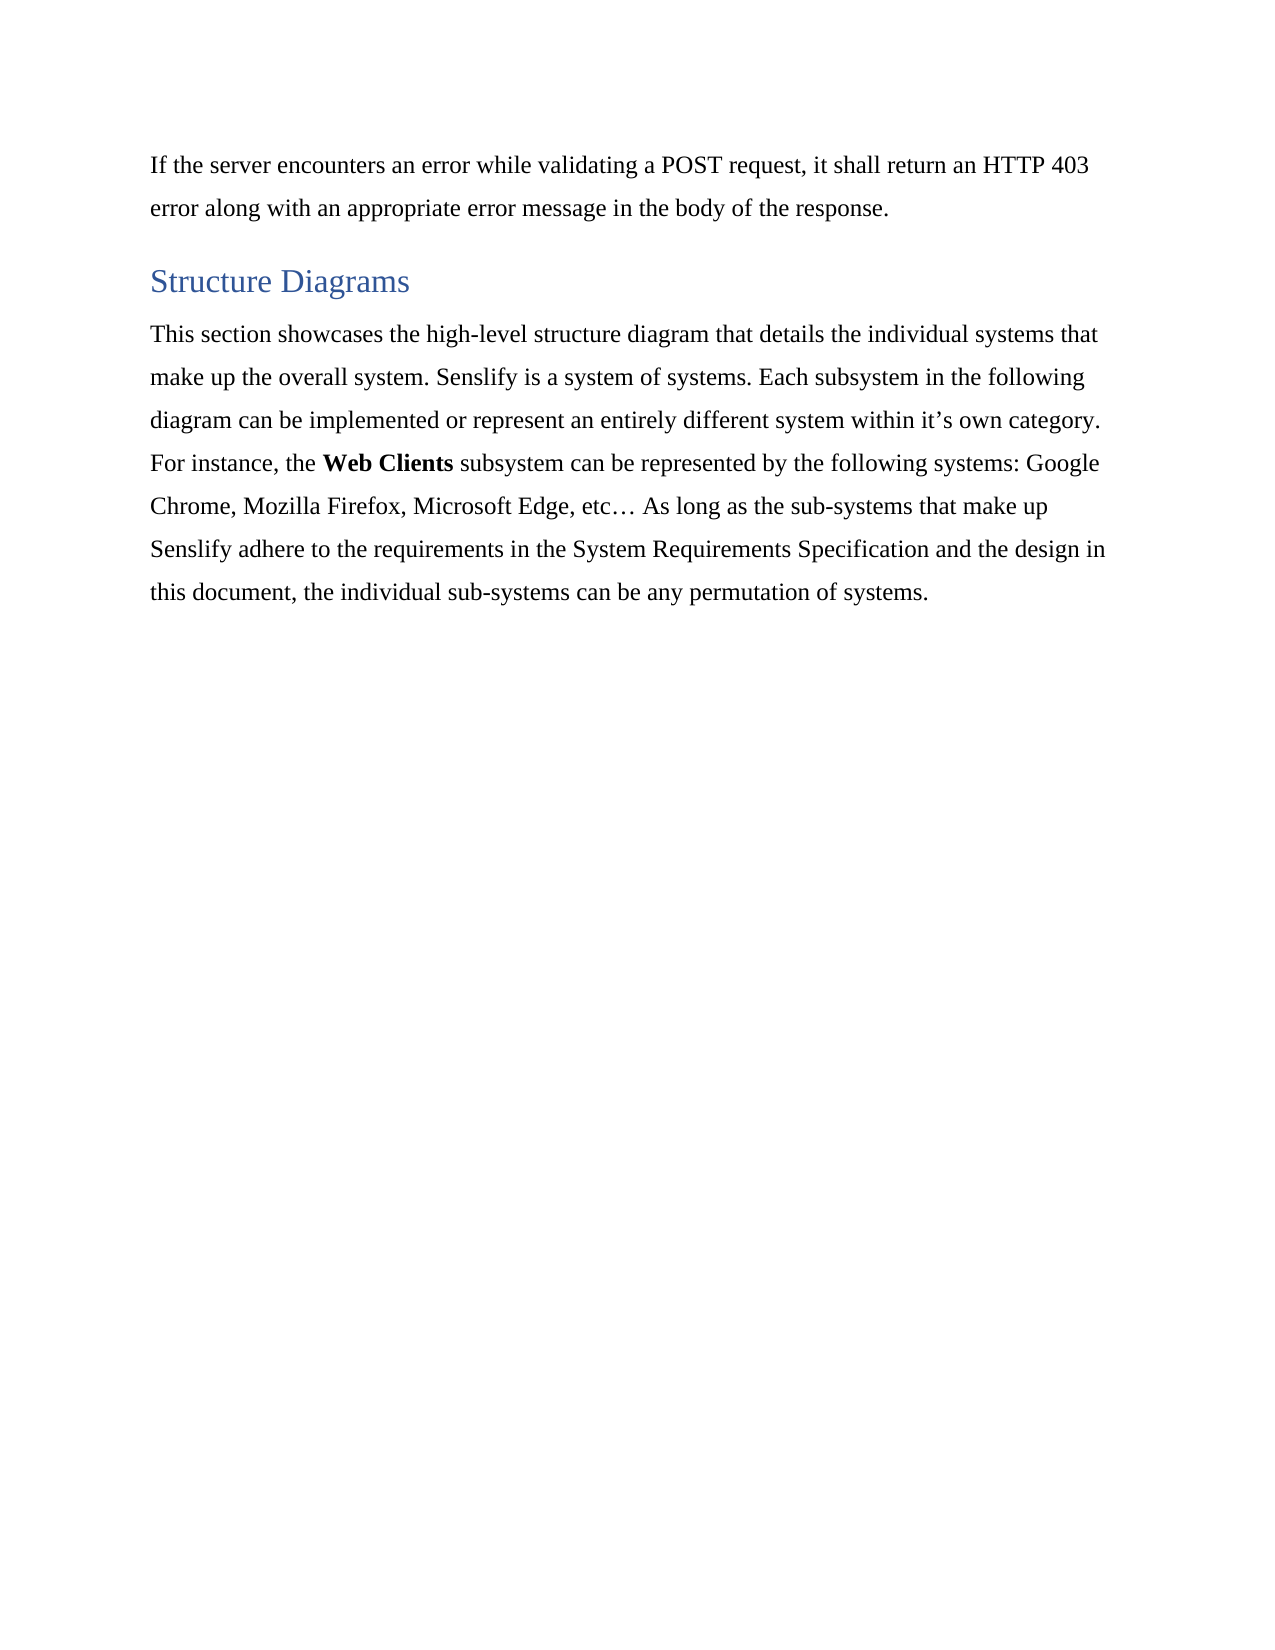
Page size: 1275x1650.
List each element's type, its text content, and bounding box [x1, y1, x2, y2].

text If the server encounters an error while validating a POST request, it shall return an HTTP 403 error along with an appropriate error message in the body of the response. [150, 150, 1125, 222]
subtitle Structure Diagrams [150, 261, 1125, 299]
text This section showcases the high-level structure diagram that details the individual systems that make up the overall system. Senslify is a system of systems. Each subsystem in the following diagram can be implemented or represent an entirely different system within it’s own category. For instance, the Web Clients subsystem can be represented by the following systems: Google Chrome, Mozilla Firefox, Microsoft Edge, etc… As long as the sub-systems that make up Senslify adhere to the requirements in the System Requirements Specification and the design in this document, the individual sub-systems can be any permutation of systems. [150, 319, 1125, 606]
